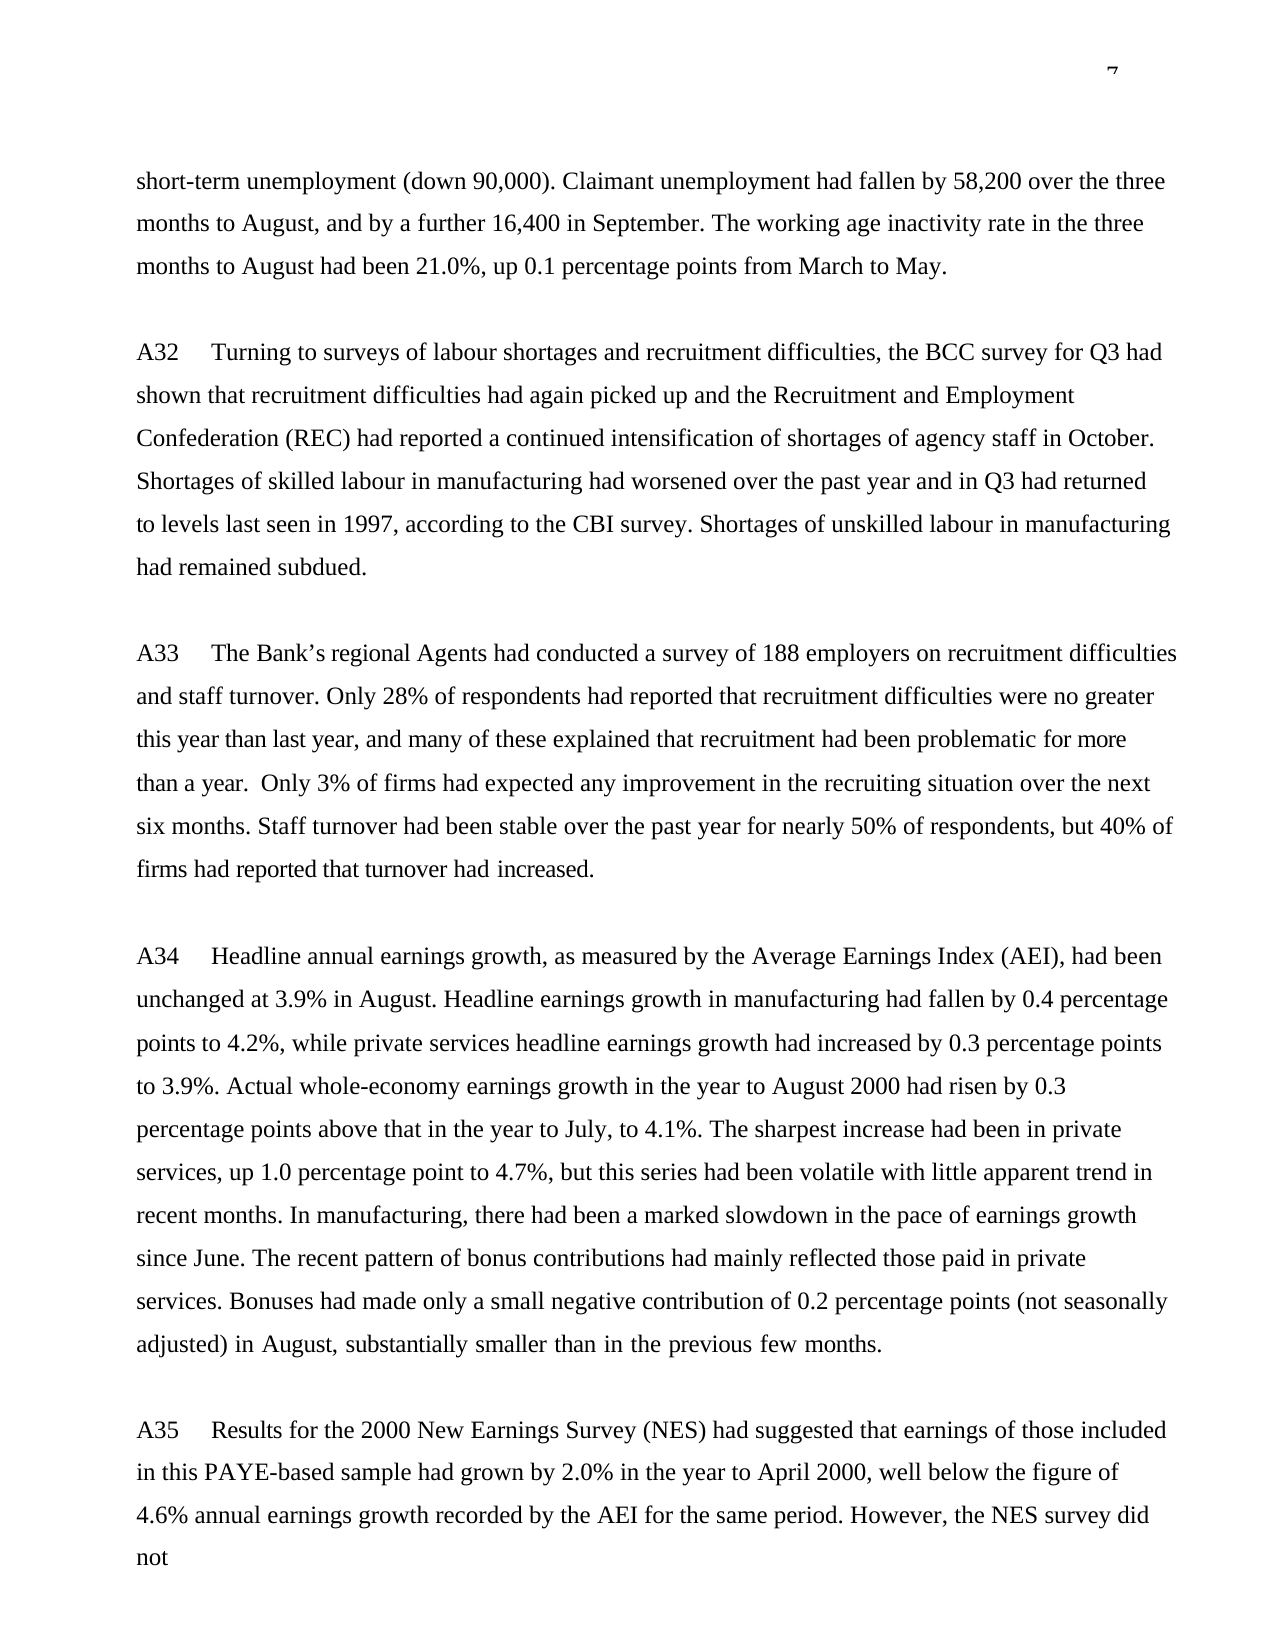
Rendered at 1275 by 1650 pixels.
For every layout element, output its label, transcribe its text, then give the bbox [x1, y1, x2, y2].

text A35 Results for the 2000 New Earnings Survey (NES) had suggested that earnings of those included in this PAYE-based sample had grown by 2.0% in the year to April 2000, well below the figure of 4.6% annual earnings growth recorded by the AEI for the same period. However, the NES survey did not [136, 1415, 1177, 1571]
text A32 Turning to surveys of labour shortages and recruitment difficulties, the BCC survey for Q3 had shown that recruitment difficulties had again picked up and the Recruitment and Employment Confederation (REC) had reported a continued intensification of shortages of agency staff in October. Shortages of skilled labour in manufacturing had worsened over the past year and in Q3 had returned to levels last seen in 1997, according to the CBI survey. Shortages of unskilled labour in manufacturing had remained subdued. [136, 337, 1172, 581]
text short-term unemployment (down 90,000). Claimant unemployment had fallen by 58,200 over the three months to August, and by a further 16,400 in September. The working age inactivity rate in the three months to August had been 21.0%, up 0.1 percentage points from March to May. [136, 166, 1194, 279]
text A33 The Bank’s regional Agents had conducted a survey of 188 employers on recruitment difficulties and staff turnover. Only 28% of respondents had reported that recruitment difficulties were no greater this year than last year, and many of these explained that recruitment had been problematic for more than a year. Only 3% of firms had expected any improvement in the recruiting situation over the next six months. Staff turnover had been stable over the past year for nearly 50% of respondents, but 40% of firms had reported that turnover had increased. [136, 638, 1181, 883]
text A34 Headline annual earnings growth, as measured by the Average Earnings Index (AEI), had been unchanged at 3.9% in August. Headline earnings growth in manufacturing had fallen by 0.4 percentage points to 4.2%, while private services headline earnings growth had increased by 0.3 percentage points to 3.9%. Actual whole-economy earnings growth in the year to August 2000 had risen by 0.3 percentage points above that in the year to July, to 4.1%. The sharpest increase had been in private services, up 1.0 percentage point to 4.7%, but this series had been volatile with little apparent trend in recent months. In manufacturing, there had been a marked slowdown in the pace of earnings growth since June. The recent pattern of bonus contributions had mainly reflected those paid in private services. Bonuses had made only a small negative contribution of 0.2 percentage points (not seasonally adjusted) in August, substantially smaller than in the previous few months. [136, 941, 1174, 1358]
